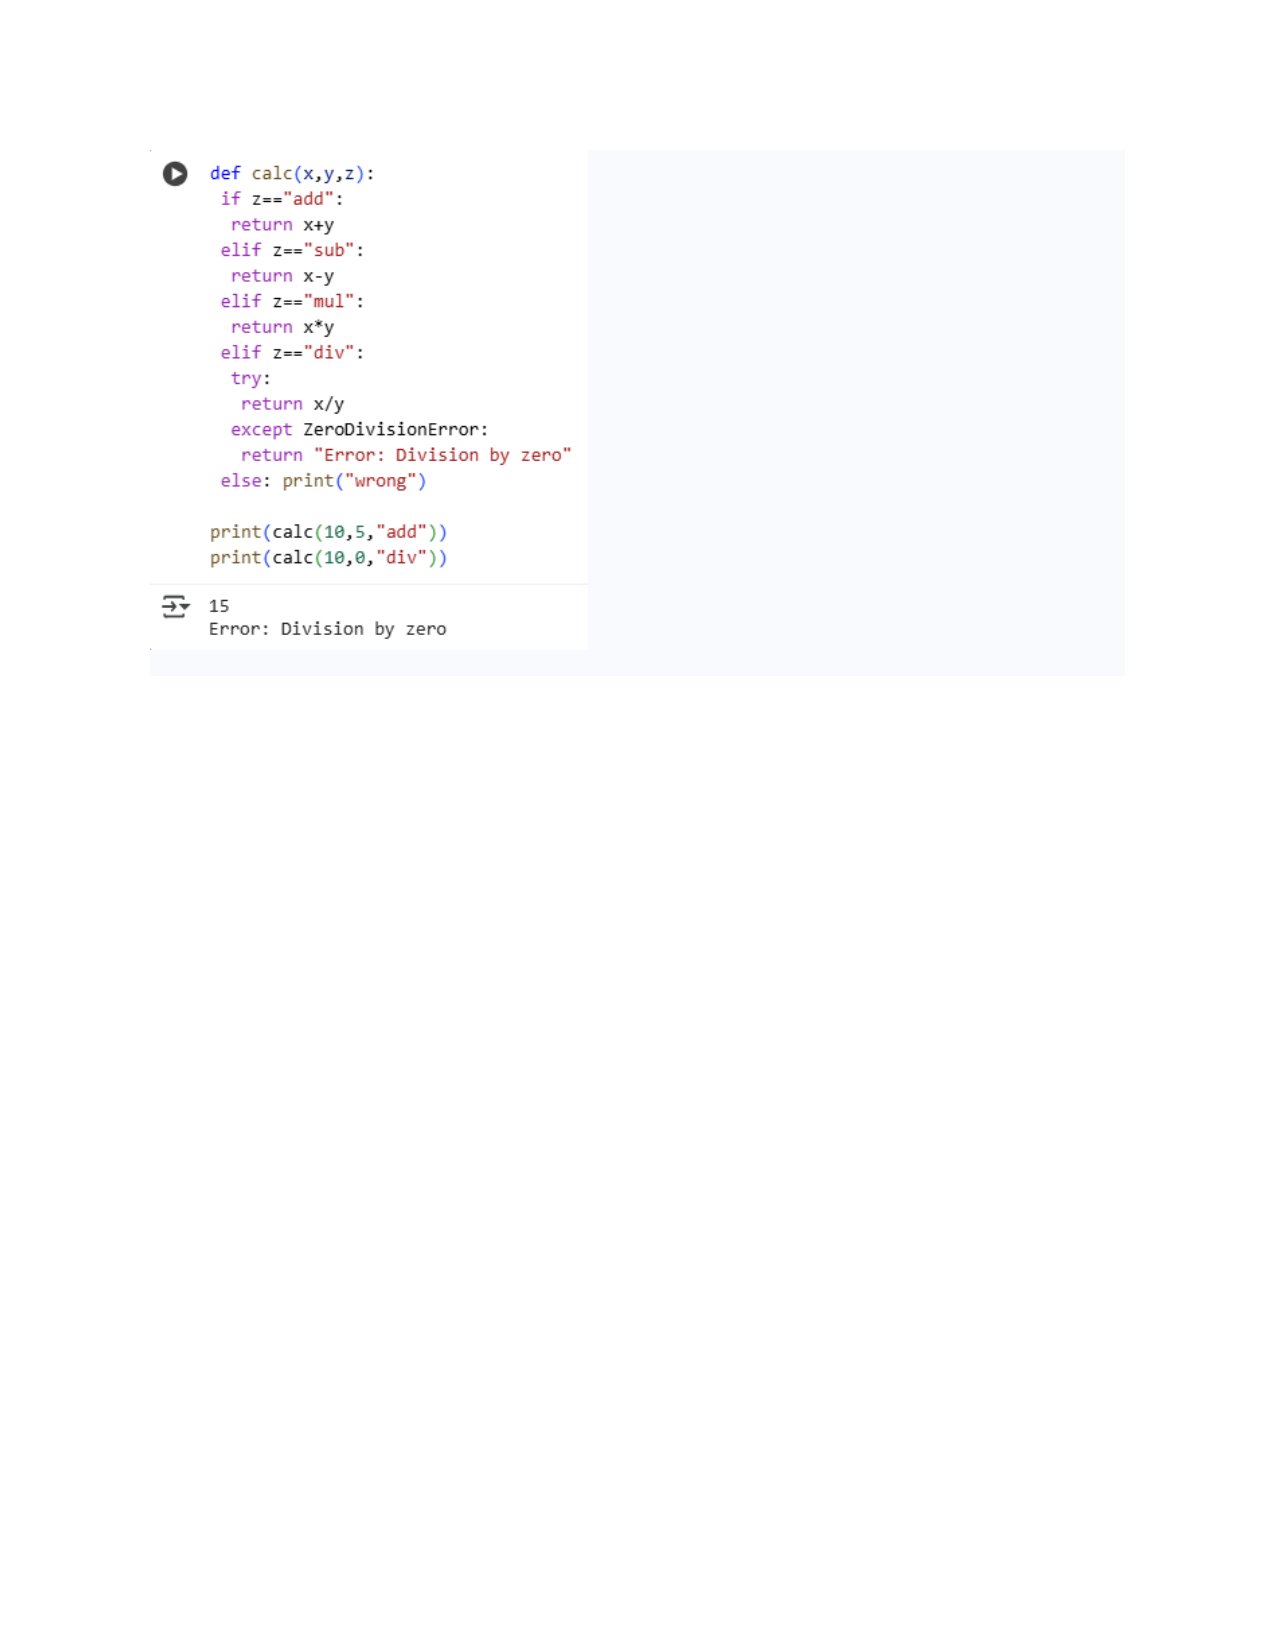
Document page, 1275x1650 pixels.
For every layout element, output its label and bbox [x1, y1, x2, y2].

picture [150, 150, 588, 650]
